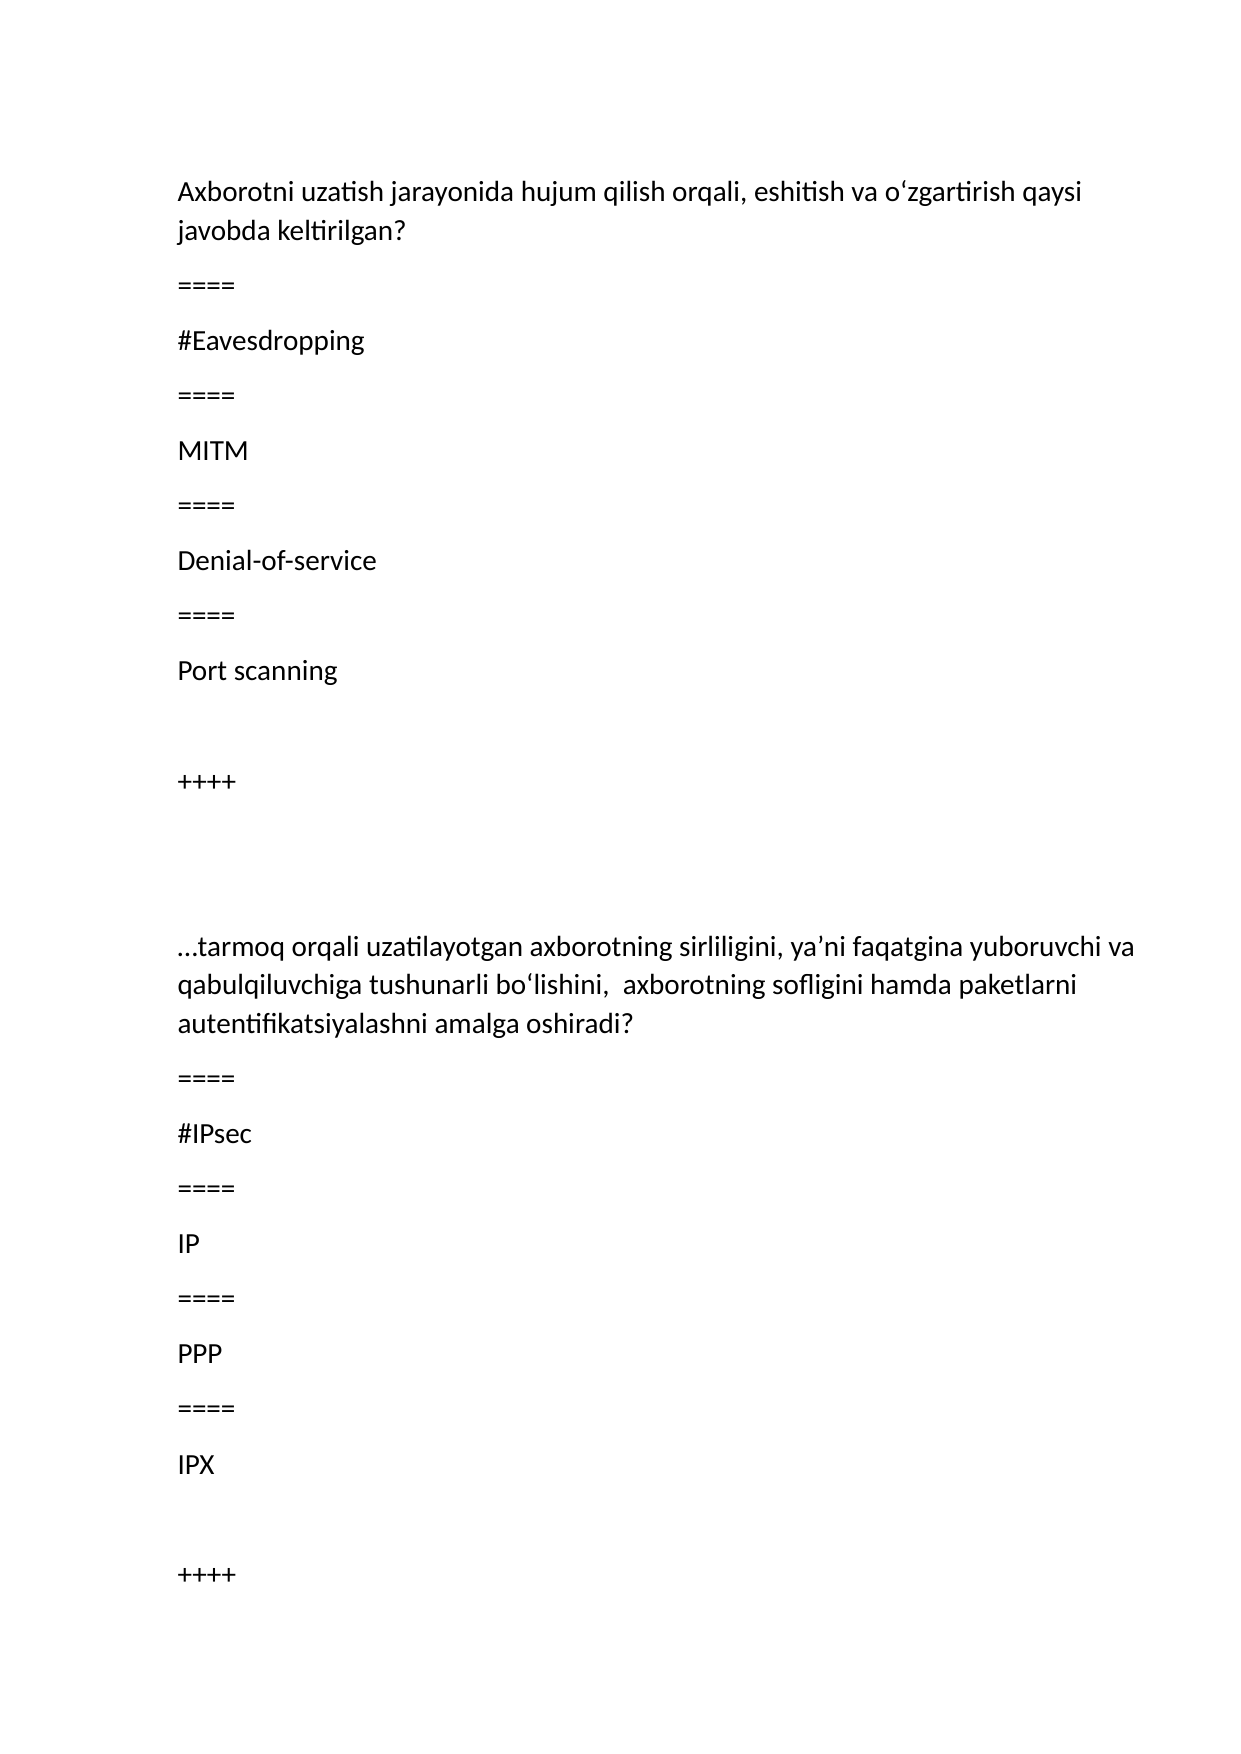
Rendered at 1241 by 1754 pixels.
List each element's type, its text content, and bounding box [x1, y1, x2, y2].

text MITM [177, 432, 1152, 468]
text ==== [177, 267, 1152, 302]
text #IPsec [177, 1115, 1152, 1151]
text ==== [177, 377, 1152, 413]
text ==== [177, 1060, 1152, 1096]
text Port scanning [177, 652, 1152, 688]
text ==== [177, 1391, 1152, 1426]
text ==== [177, 487, 1152, 523]
text …tarmoq orqali uzatilayotgan axborotning sirliligini, ya’ni faqatgina yuboruvchi va qabulqiluvchiga tushunarli bo‘lishini, axborotning sofligini hamda paketlarni autentifikatsiyalashni amalga oshiradi? [177, 928, 1152, 1041]
text Axborotni uzatish jarayonida hujum qilish orqali, eshitish va o‘zgartirish qaysi javobda keltirilgan? [177, 173, 1152, 247]
text IP [177, 1225, 1152, 1261]
text ==== [177, 1280, 1152, 1316]
text ==== [177, 597, 1152, 633]
text Denial-of-service [177, 542, 1152, 578]
text IPX [177, 1446, 1152, 1481]
text ==== [177, 1170, 1152, 1206]
text ++++ [177, 1556, 1152, 1592]
text #Eavesdropping [177, 322, 1152, 357]
text PPP [177, 1336, 1152, 1371]
text ++++ [177, 763, 1152, 798]
